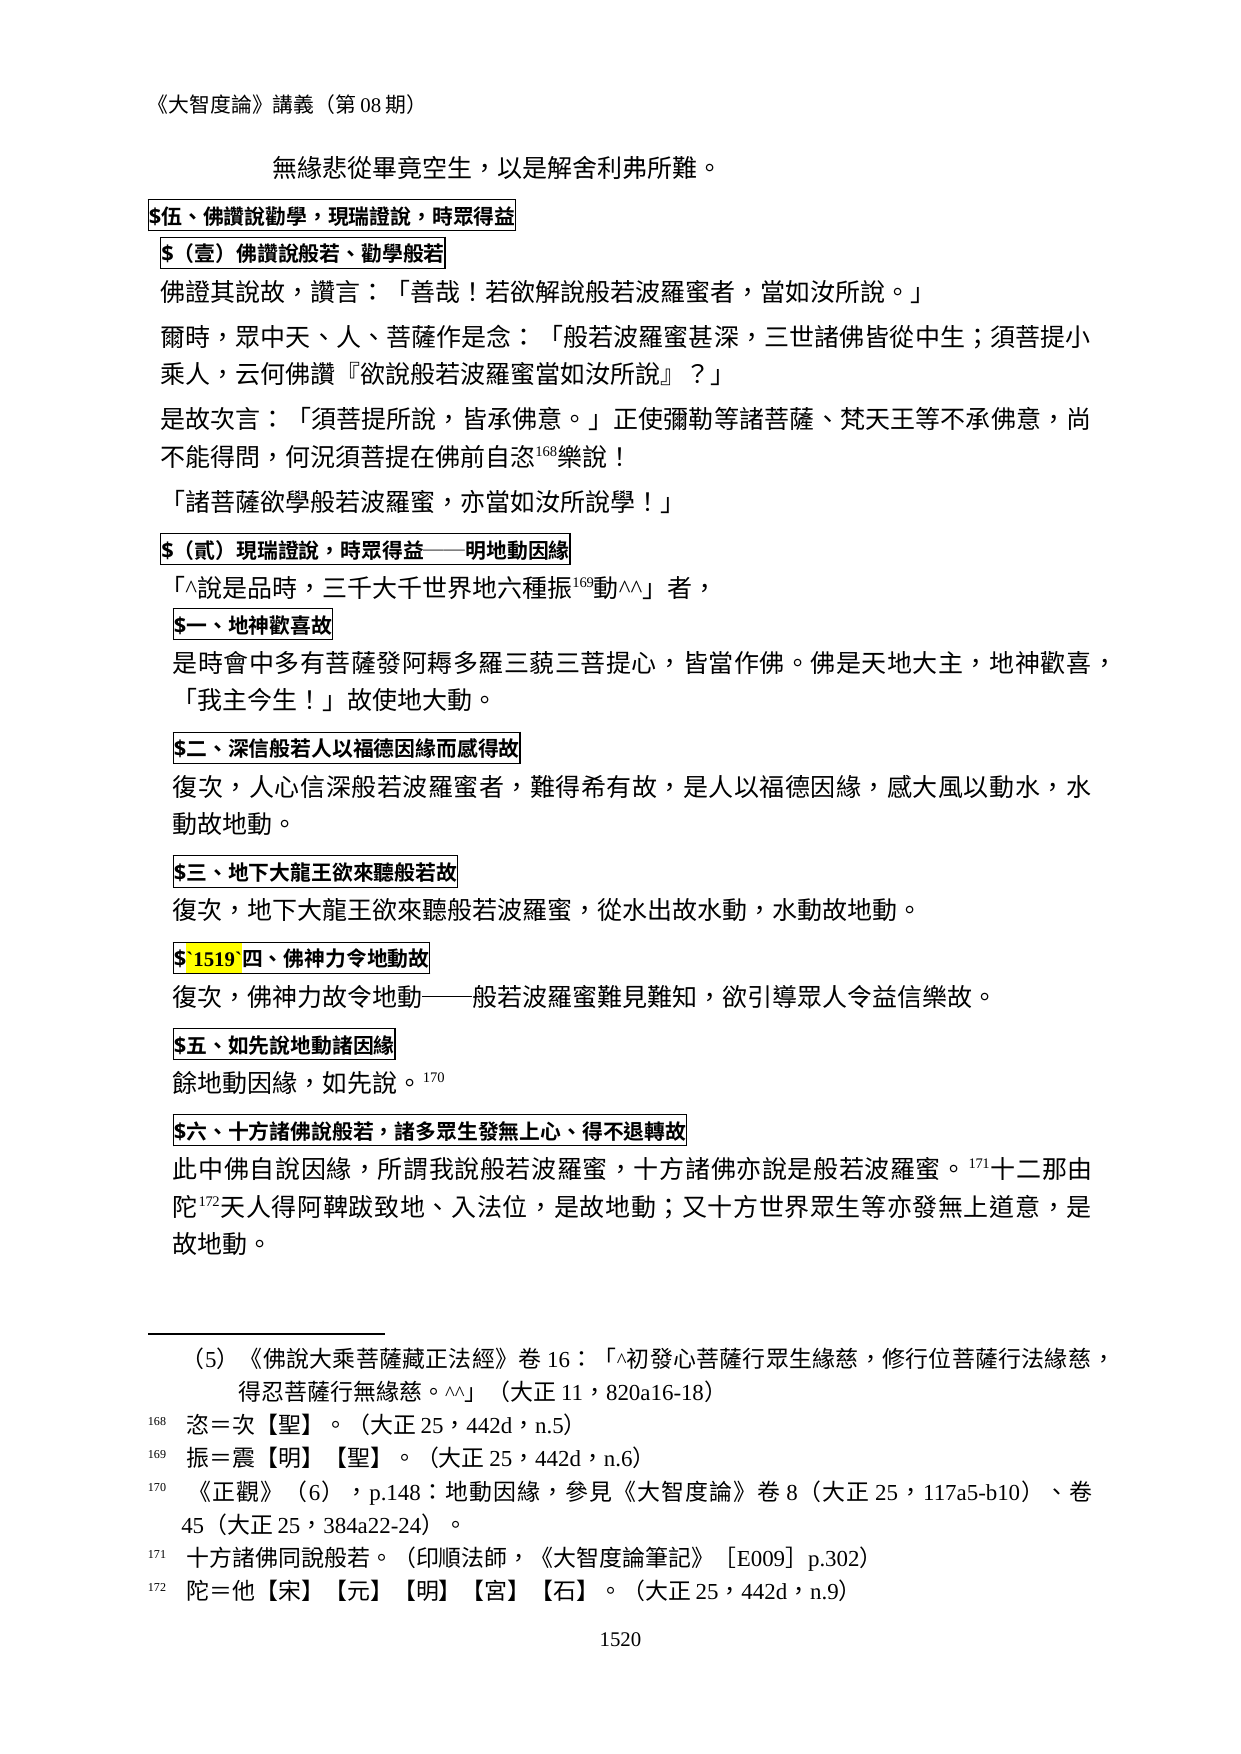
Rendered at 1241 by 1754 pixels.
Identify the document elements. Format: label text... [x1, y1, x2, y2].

text $五、如先說地動諸因緣 [173, 1025, 1092, 1063]
text 「諸菩薩欲學般若波羅蜜，亦當如汝所說學！」 [160, 481, 1092, 519]
text $六、十方諸佛說般若，諸多眾生發無上心、得不退轉故 [173, 1111, 1092, 1149]
text 爾時，眾中天、人、菩薩作是念：「般若波羅蜜甚深，三世諸佛皆從中生；須菩提小乘人，云何佛讚『欲說般若波羅蜜當如汝所說』？」 [160, 316, 1092, 391]
text $（貳）現瑞證說，時眾得益──明地動因緣 [160, 530, 1092, 568]
text 是時會中多有菩薩發阿耨多羅三藐三菩提心，皆當作佛。佛是天地大主，地神歡喜，「我主今生！」故使地大動。 [173, 643, 1092, 718]
text 此中佛自說因緣，所謂我說般若波羅蜜，十方諸佛亦說是般若波羅蜜。十二那由陀天人得阿鞞跋致地、入法位，是故地動；又十方世界眾生等亦發無上道意，是故地動。 [173, 1149, 1092, 1261]
text 復次，佛神力故令地動──般若波羅蜜難見難知，欲引導眾人令益信樂故。 [173, 976, 1092, 1014]
text 復次，人心信深般若波羅蜜者，難得希有故，是人以福德因緣，感大風以動水，水動故地動。 [173, 766, 1092, 841]
text 無緣悲從畢竟空生，以是解舍利弗所難。 [273, 148, 1092, 185]
text 餘地動因緣，如先說。 [173, 1063, 1092, 1100]
text 復次，地下大龍王欲來聽般若波羅蜜，從水出故水動，水動故地動。 [173, 890, 1092, 928]
text $（壹）佛讚說般若、勸學般若 [160, 234, 1092, 271]
text $伍、佛讚說勸學，現瑞證說，時眾得益 [148, 196, 1092, 234]
text 佛證其說故，讚言：「善哉！若欲解說般若波羅蜜者，當如汝所說。」 [160, 271, 1092, 309]
text $`1519`四、佛神力令地動故 [173, 939, 1092, 976]
text $一、地神歡喜故 [173, 605, 1092, 643]
text 「^說是品時，三千大千世界地六種振動^^」者， [160, 568, 1092, 605]
text 是故次言：「須菩提所說，皆承佛意。」正使彌勒等諸菩薩、梵天王等不承佛意，尚不能得問，何況須菩提在佛前自恣樂說！ [160, 399, 1092, 474]
text $三、地下大龍王欲來聽般若故 [173, 853, 1092, 890]
text $二、深信般若人以福德因緣而感得故 [173, 729, 1092, 766]
